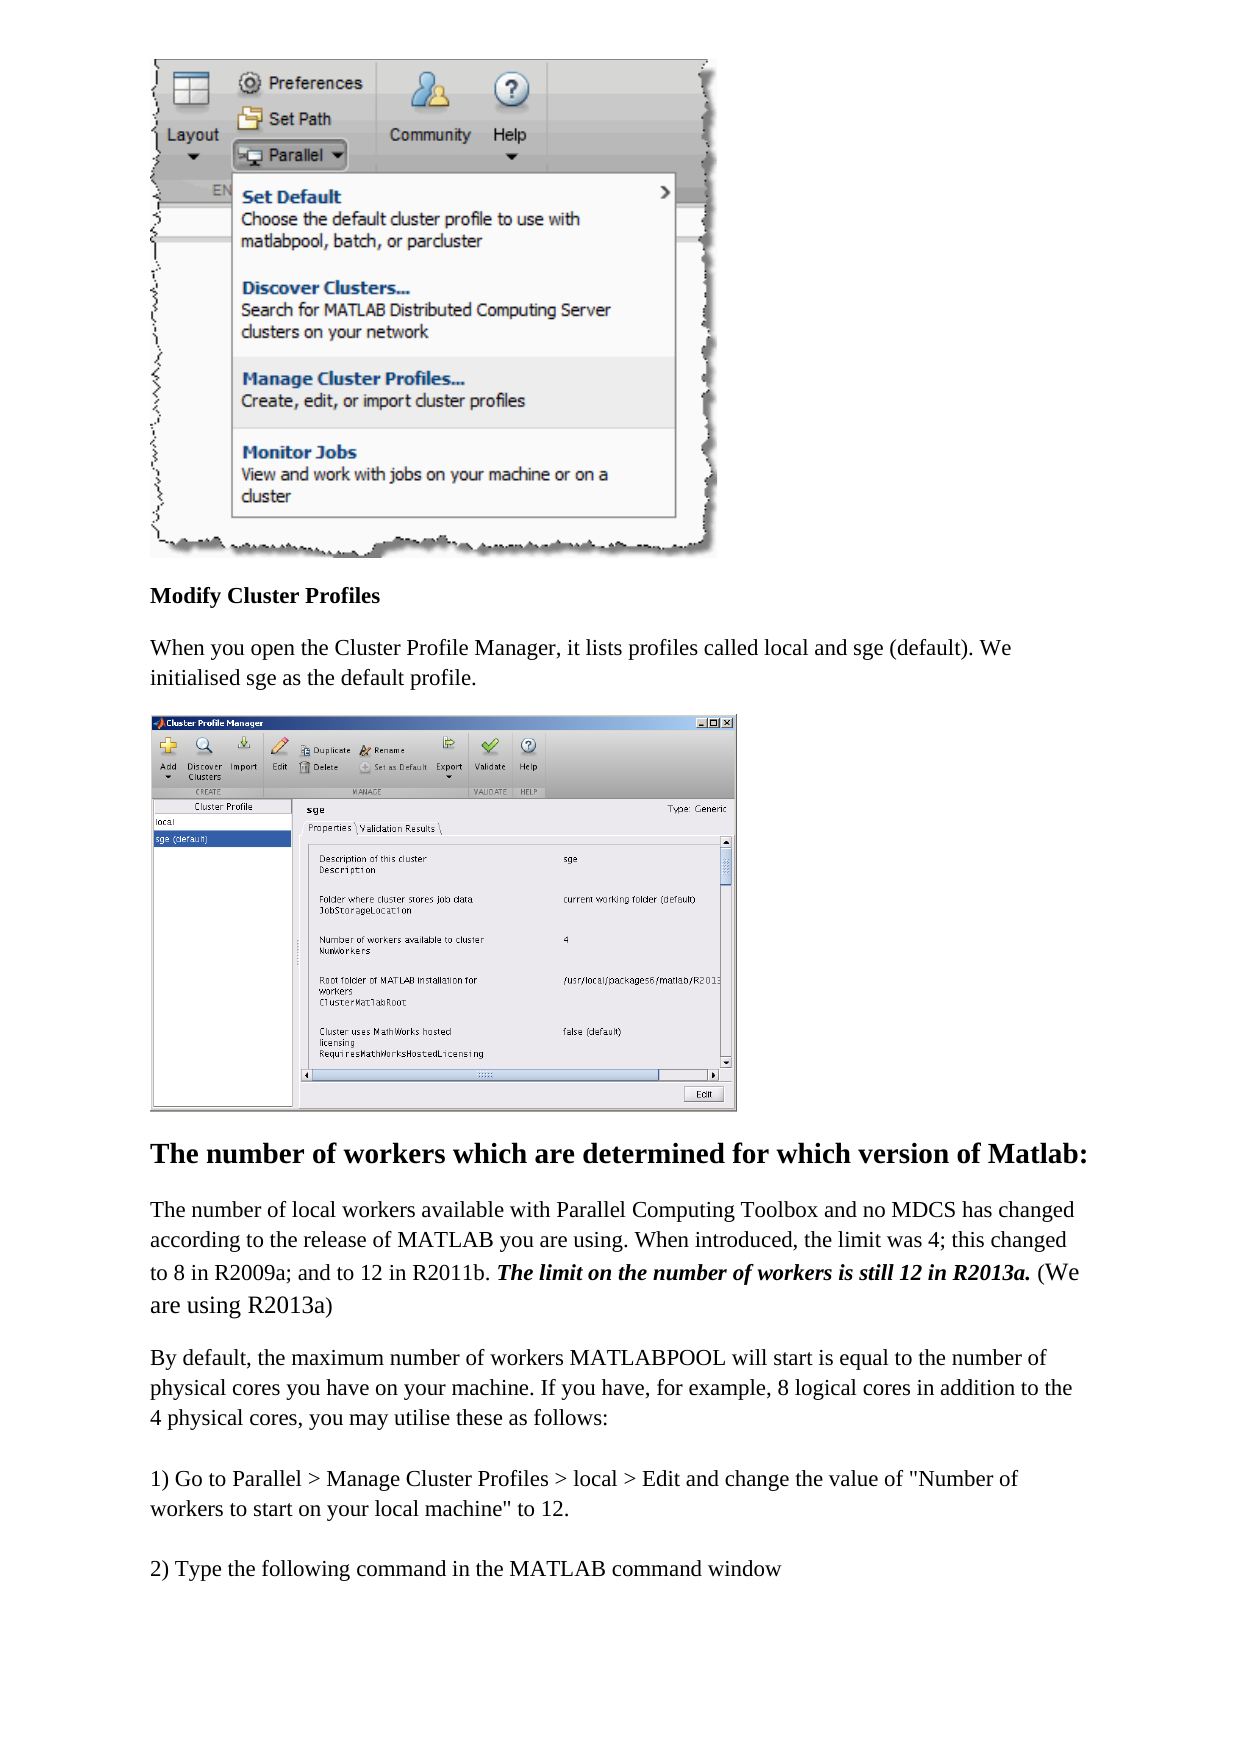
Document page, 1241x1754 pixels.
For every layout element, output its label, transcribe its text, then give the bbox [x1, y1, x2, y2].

text The number of workers which are determined for which version of Matlab: [150, 1137, 1090, 1170]
text When you open the Cluster Profile Manager, it lists profiles called local and sge (default). We initialised sge as the default profile. [150, 633, 1090, 690]
text The number of local workers available with Parallel Computing Toolbox and no MDCS has changed according to the release of MATLAB you are using. When introduced, the limit was 4; this changed to 8 in R2009a; and to 12 in R2011b. The limit on the number of workers is still 12 in R2013a. (We are using R2013a) [150, 1196, 1090, 1319]
text Modify Cluster Profiles [150, 582, 1090, 609]
picture [150, 714, 739, 1112]
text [150, 1344, 1090, 1582]
